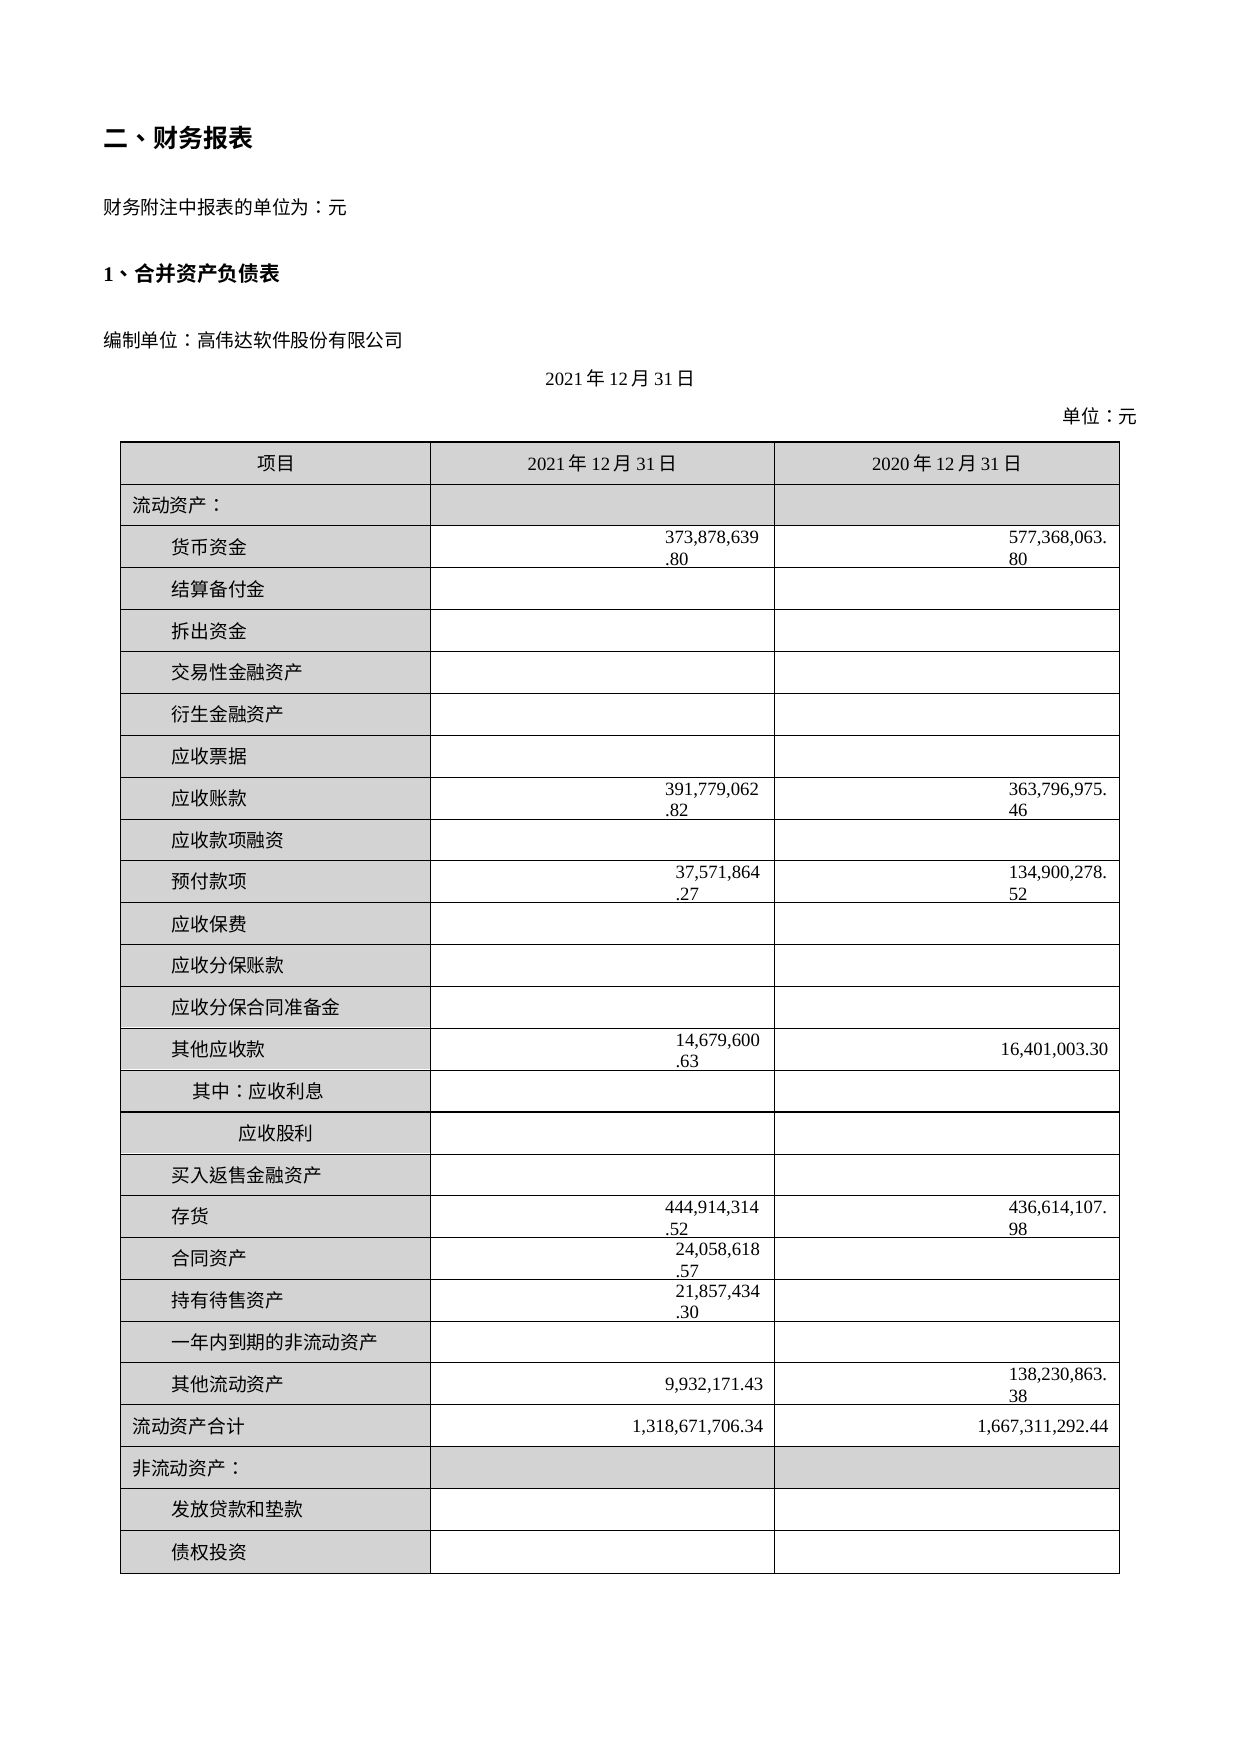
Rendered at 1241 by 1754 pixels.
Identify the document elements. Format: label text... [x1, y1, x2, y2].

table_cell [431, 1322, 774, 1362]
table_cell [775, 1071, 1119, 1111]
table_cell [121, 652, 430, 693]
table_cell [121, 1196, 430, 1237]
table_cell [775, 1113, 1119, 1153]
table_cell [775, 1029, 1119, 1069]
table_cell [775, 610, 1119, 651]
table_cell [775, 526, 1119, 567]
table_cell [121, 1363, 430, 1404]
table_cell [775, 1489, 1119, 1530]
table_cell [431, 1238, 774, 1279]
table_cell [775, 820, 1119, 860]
text 单位：元 [103, 403, 1137, 429]
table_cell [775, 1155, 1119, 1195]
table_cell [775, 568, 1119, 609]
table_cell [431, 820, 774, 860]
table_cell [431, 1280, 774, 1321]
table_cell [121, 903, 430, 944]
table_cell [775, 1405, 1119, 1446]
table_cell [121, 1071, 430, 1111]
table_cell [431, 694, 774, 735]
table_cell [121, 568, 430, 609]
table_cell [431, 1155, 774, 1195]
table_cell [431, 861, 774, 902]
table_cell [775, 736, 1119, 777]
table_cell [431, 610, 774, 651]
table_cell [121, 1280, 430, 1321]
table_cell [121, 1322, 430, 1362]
subtitle 二、财务报表 [103, 121, 1137, 154]
text 财务附注中报表的单位为：元 [103, 194, 1137, 220]
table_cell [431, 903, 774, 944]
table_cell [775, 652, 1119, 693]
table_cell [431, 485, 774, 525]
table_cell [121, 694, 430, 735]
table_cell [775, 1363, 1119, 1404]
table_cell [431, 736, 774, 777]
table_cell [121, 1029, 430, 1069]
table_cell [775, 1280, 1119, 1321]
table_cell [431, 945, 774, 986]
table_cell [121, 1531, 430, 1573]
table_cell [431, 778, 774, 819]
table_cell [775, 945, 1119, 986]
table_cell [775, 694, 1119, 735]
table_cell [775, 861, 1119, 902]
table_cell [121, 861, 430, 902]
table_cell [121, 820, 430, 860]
text 编制单位：高伟达软件股份有限公司 [103, 327, 1137, 353]
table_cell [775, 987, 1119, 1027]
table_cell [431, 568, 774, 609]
subtitle 1、合并资产负债表 [103, 259, 1137, 288]
text 2021年12月31日 [103, 365, 1137, 391]
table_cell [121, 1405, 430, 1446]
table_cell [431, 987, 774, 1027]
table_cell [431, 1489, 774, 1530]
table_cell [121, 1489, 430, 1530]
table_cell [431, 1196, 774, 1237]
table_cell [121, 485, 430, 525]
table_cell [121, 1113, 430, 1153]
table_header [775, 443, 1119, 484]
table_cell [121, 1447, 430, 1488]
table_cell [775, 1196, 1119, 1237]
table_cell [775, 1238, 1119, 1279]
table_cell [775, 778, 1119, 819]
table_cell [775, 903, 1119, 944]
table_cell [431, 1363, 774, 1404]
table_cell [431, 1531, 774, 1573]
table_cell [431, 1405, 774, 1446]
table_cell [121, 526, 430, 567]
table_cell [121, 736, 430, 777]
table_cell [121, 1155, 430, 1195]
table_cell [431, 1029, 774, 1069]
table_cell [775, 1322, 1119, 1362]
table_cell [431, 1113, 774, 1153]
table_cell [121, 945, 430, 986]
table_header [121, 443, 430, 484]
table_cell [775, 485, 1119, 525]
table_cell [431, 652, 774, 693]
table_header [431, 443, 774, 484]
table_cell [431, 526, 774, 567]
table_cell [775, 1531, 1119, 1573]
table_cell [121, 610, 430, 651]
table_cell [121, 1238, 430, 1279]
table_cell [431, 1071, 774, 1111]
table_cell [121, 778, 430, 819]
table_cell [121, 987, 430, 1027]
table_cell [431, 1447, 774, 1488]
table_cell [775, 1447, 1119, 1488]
